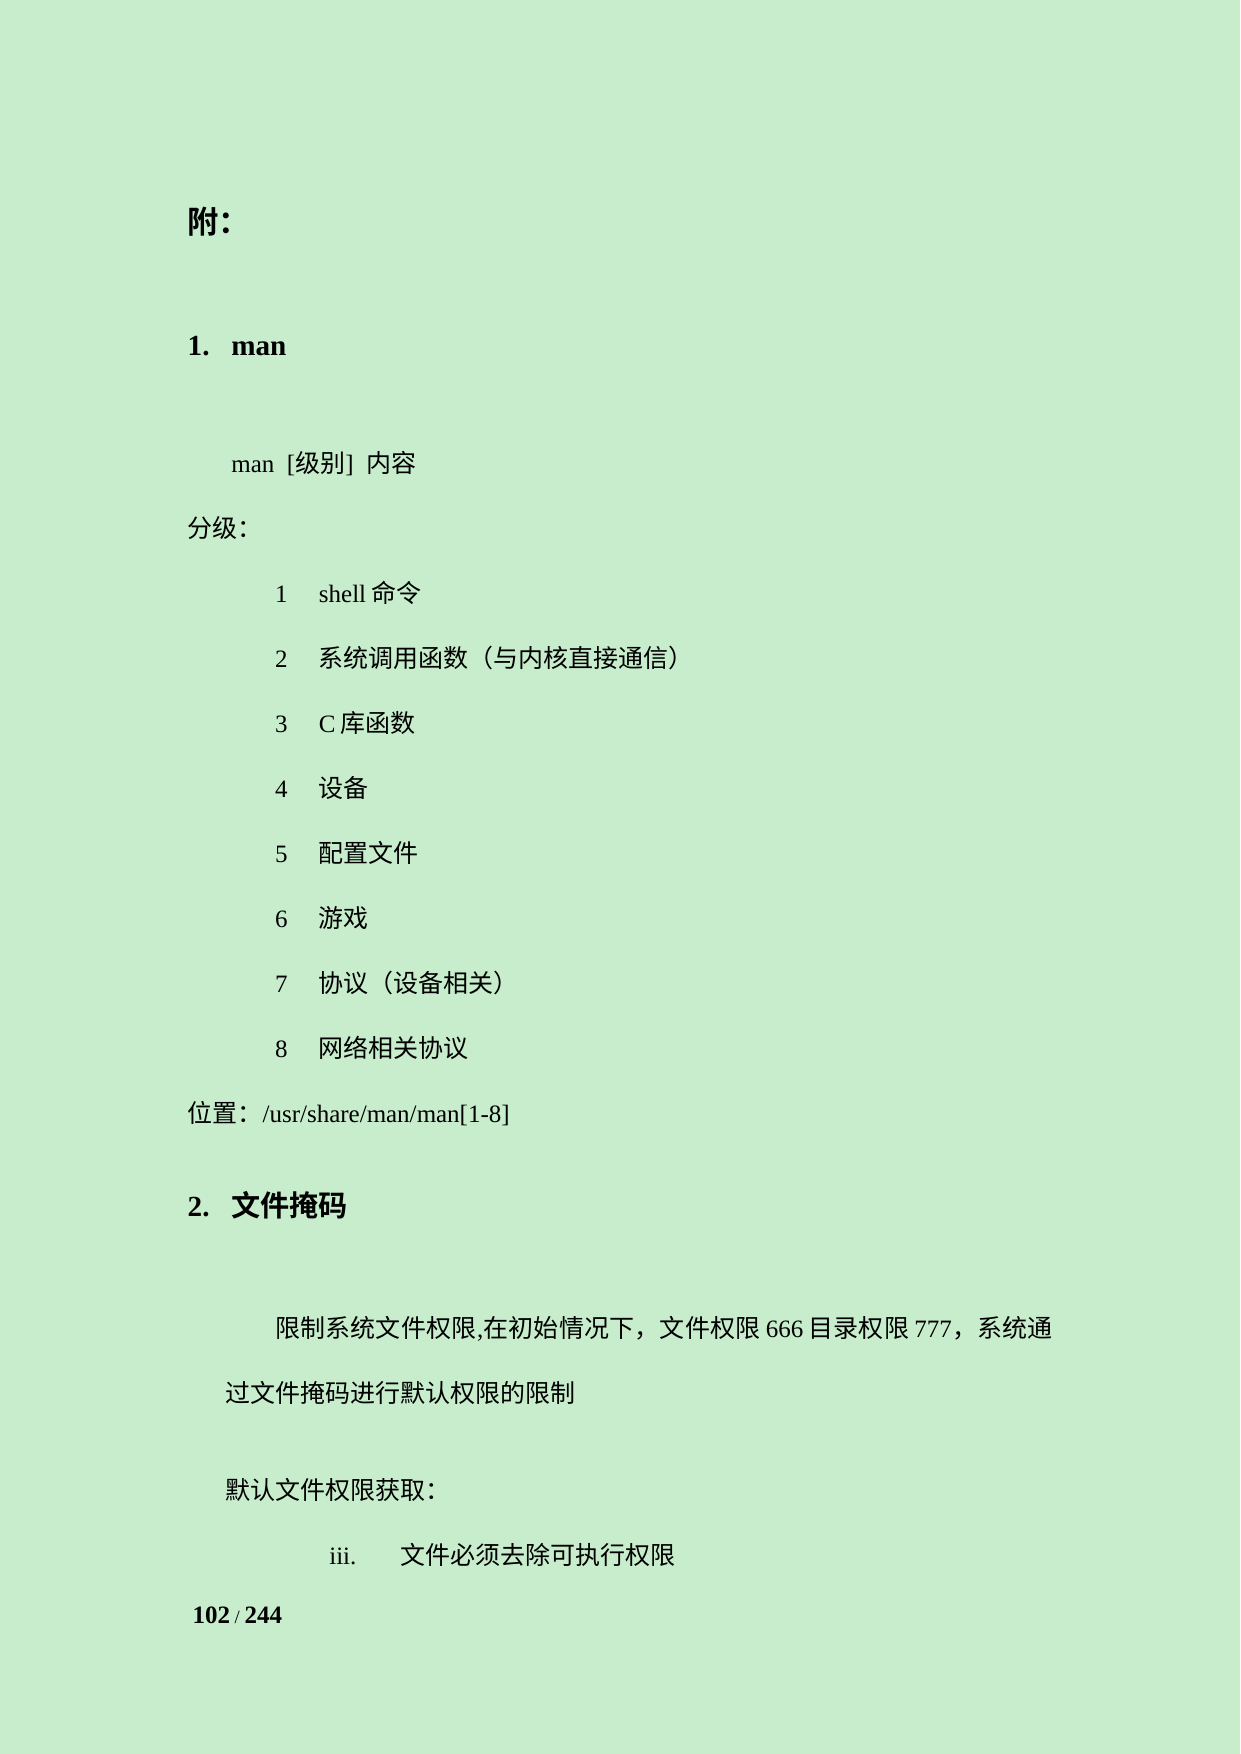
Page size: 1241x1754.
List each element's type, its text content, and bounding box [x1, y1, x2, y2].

text 7 协议（设备相关） [187, 949, 1053, 1014]
text 默认文件权限获取： [225, 1456, 1053, 1521]
text 4 设备 [187, 754, 1053, 819]
text man [级别] 内容 [187, 429, 1053, 494]
text 8 网络相关协议 [187, 1014, 1053, 1079]
text 分级： [187, 494, 1053, 559]
subtitle 1. man [187, 312, 1053, 377]
text 2 系统调用函数（与内核直接通信） [187, 624, 1053, 689]
text 5 配置文件 [187, 819, 1053, 884]
text 3 C库函数 [187, 689, 1053, 754]
subtitle 附： [187, 187, 1053, 252]
subtitle 2. 文件掩码 [187, 1171, 1053, 1236]
text 限制系统文件权限,在初始情况下，文件权限666目录权限777，系统通过文件掩码进行默认权限的限制 [225, 1294, 1053, 1424]
text 6 游戏 [187, 884, 1053, 949]
text 位置：/usr/share/man/man[1-8] [187, 1079, 1053, 1144]
text 1 shell命令 [231, 559, 1053, 624]
list 文件必须去除可执行权限 [356, 1521, 1053, 1586]
